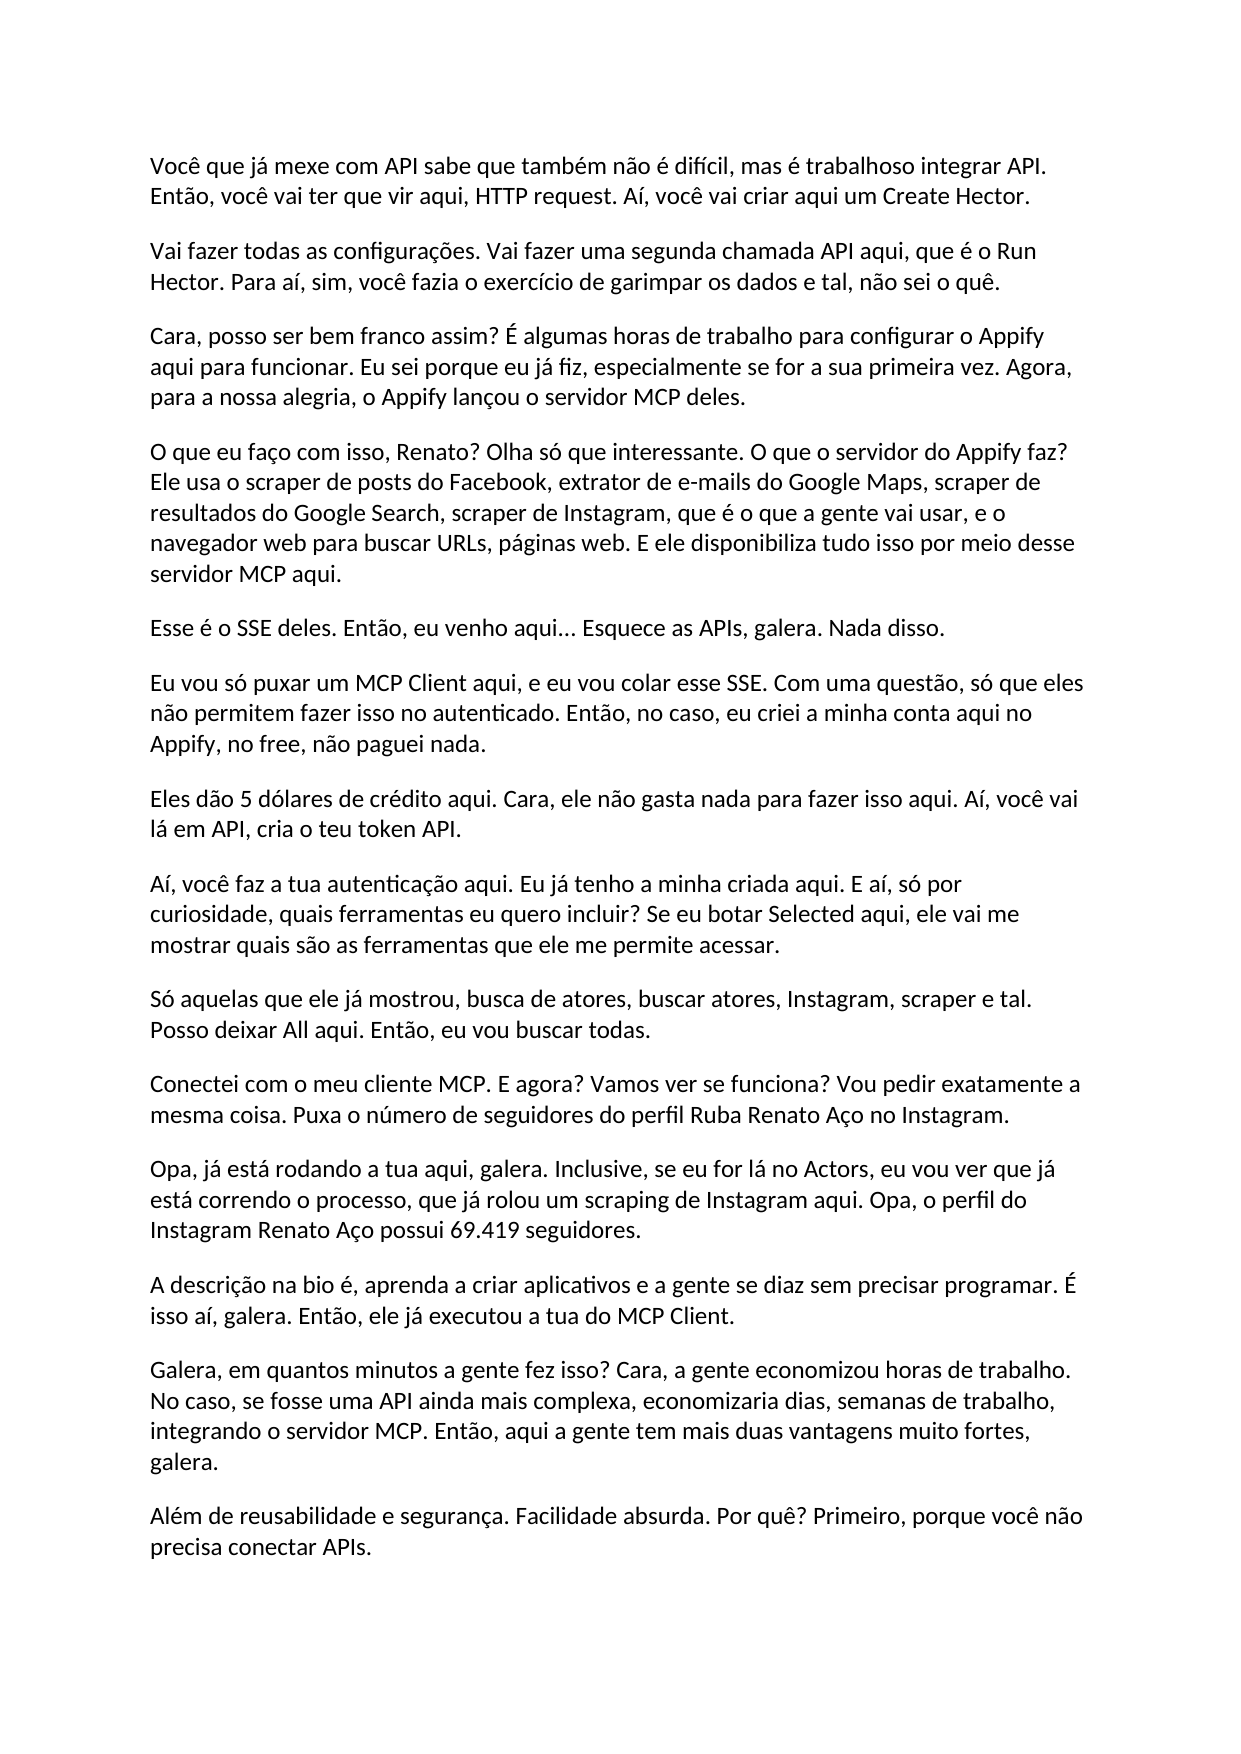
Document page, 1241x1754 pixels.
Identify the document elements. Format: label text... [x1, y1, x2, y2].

text Só aquelas que ele já mostrou, busca de atores, buscar atores, Instagram, scraper e tal. Posso deixar All aqui. Então, eu vou buscar todas. [150, 983, 1090, 1044]
text Eles dão 5 dólares de crédito aqui. Cara, ele não gasta nada para fazer isso aqui. Aí, você vai lá em API, cria o teu token API. [150, 783, 1090, 844]
text O que eu faço com isso, Renato? Olha só que interessante. O que o servidor do Appify faz? Ele usa o scraper de posts do Facebook, extrator de e-mails do Google Maps, scraper de resultados do Google Search, scraper de Instagram, que é o que a gente vai usar, e o navegador web para buscar URLs, páginas web. E ele disponibiliza tudo isso por meio desse servidor MCP aqui. [150, 436, 1090, 588]
text Esse é o SSE deles. Então, eu venho aqui... Esquece as APIs, galera. Nada disso. [150, 612, 1090, 643]
text Galera, em quantos minutos a gente fez isso? Cara, a gente economizou horas de trabalho. No caso, se fosse uma API ainda mais complexa, economizaria dias, semanas de trabalho, integrando o servidor MCP. Então, aqui a gente tem mais duas vantagens muito fortes, galera. [150, 1354, 1090, 1476]
text Opa, já está rodando a tua aqui, galera. Inclusive, se eu for lá no Actors, eu vou ver que já está correndo o processo, que já rolou um scraping de Instagram aqui. Opa, o perfil do Instagram Renato Aço possui 69.419 seguidores. [150, 1154, 1090, 1245]
text Eu vou só puxar um MCP Client aqui, e eu vou colar esse SSE. Com uma questão, só que eles não permitem fazer isso no autenticado. Então, no caso, eu criei a minha conta aqui no Appify, no free, não paguei nada. [150, 667, 1090, 759]
text A descrição na bio é, aprenda a criar aplicativos e a gente se diaz sem precisar programar. É isso aí, galera. Então, ele já executou a tua do MCP Client. [150, 1269, 1090, 1330]
text Além de reusabilidade e segurança. Facilidade absurda. Por quê? Primeiro, porque você não precisa conectar APIs. [150, 1501, 1090, 1562]
text Aí, você faz a tua autenticação aqui. Eu já tenho a minha criada aqui. E aí, só por curiosidade, quais ferramentas eu quero incluir? Se eu botar Selected aqui, ele vai me mostrar quais são as ferramentas que ele me permite acessar. [150, 868, 1090, 959]
text Cara, posso ser bem franco assim? É algumas horas de trabalho para configurar o Appify aqui para funcionar. Eu sei porque eu já fiz, especialmente se for a sua primeira vez. Agora, para a nossa alegria, o Appify lançou o servidor MCP deles. [150, 320, 1090, 412]
text Você que já mexe com API sabe que também não é difícil, mas é trabalhoso integrar API. Então, você vai ter que vir aqui, HTTP request. Aí, você vai criar aqui um Create Hector. [150, 150, 1090, 211]
text Vai fazer todas as configurações. Vai fazer uma segunda chamada API aqui, que é o Run Hector. Para aí, sim, você fazia o exercício de garimpar os dados e tal, não sei o quê. [150, 235, 1090, 296]
text Conectei com o meu cliente MCP. E agora? Vamos ver se funciona? Vou pedir exatamente a mesma coisa. Puxa o número de seguidores do perfil Ruba Renato Aço no Instagram. [150, 1068, 1090, 1129]
